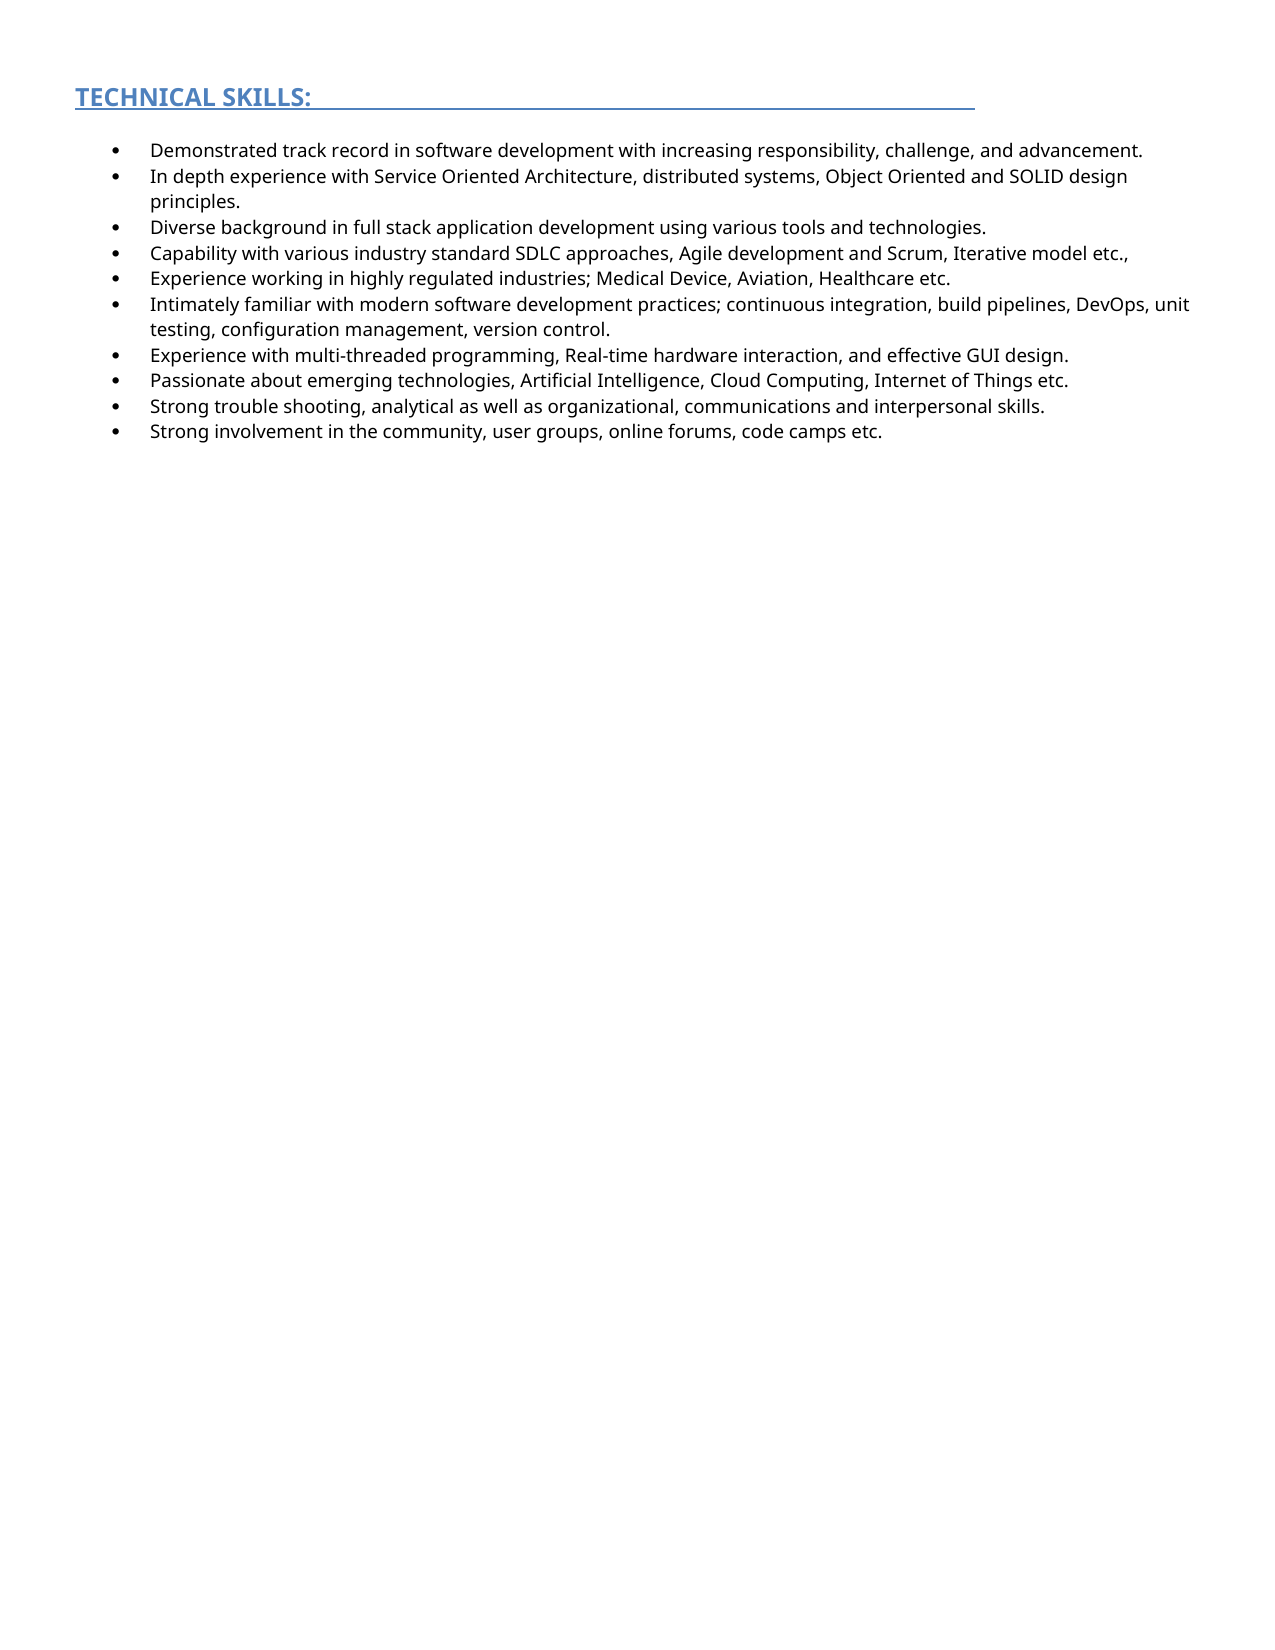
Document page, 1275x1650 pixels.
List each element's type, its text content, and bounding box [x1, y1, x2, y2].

list Experience working in highly regulated industries; Medical Device, Aviation, Healthcare etc. [112, 265, 1200, 291]
list Demonstrated track record in software development with increasing responsibility, challenge, and advancement. [112, 138, 1200, 163]
list Experience with multi-threaded programming, Real-time hardware interaction, and effective GUI design. [112, 342, 1200, 367]
list Capability with various industry standard SDLC approaches, Agile development and Scrum, Iterative model etc., [112, 240, 1200, 265]
list Strong trouble shooting, analytical as well as organizational, communications and interpersonal skills. [112, 393, 1200, 418]
list Passionate about emerging technologies, Artificial Intelligence, Cloud Computing, Internet of Things etc. [112, 367, 1200, 393]
subtitle TECHNICAL SKILLS: [75, 79, 1200, 114]
list In depth experience with Service Oriented Architecture, distributed systems, Object Oriented and SOLID design principles. [112, 163, 1200, 214]
list Intimately familiar with modern software development practices; continuous integration, build pipelines, DevOps, unit testing, configuration management, version control. [112, 291, 1200, 342]
list Diverse background in full stack application development using various tools and technologies. [112, 214, 1200, 240]
list Strong involvement in the community, user groups, online forums, code camps etc. [112, 418, 1200, 444]
